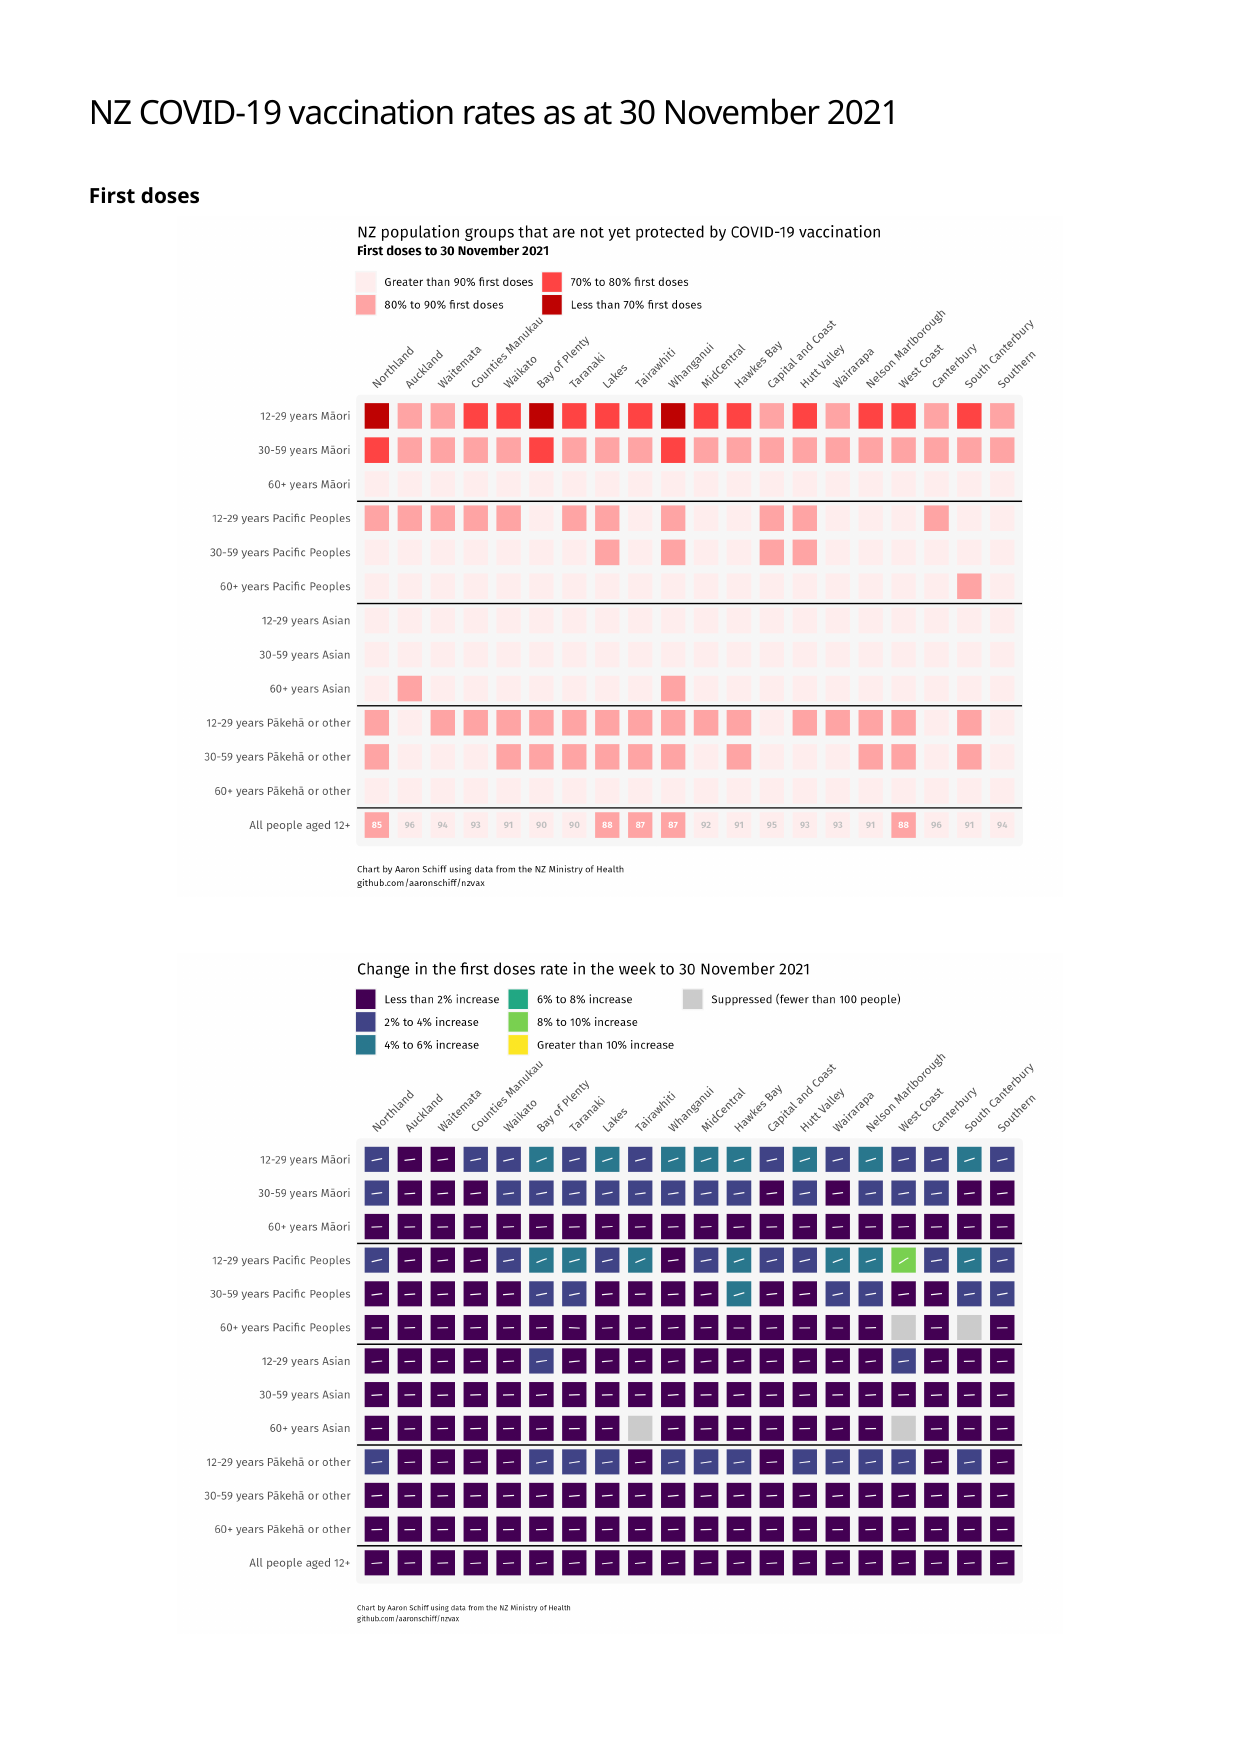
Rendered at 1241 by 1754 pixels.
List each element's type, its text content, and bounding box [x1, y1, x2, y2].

picture [177, 216, 1063, 897]
subtitle First doses [89, 181, 1152, 209]
picture [177, 953, 1063, 1634]
title NZ COVID-19 vaccination rates as at 30 November 2021 [89, 89, 1152, 134]
